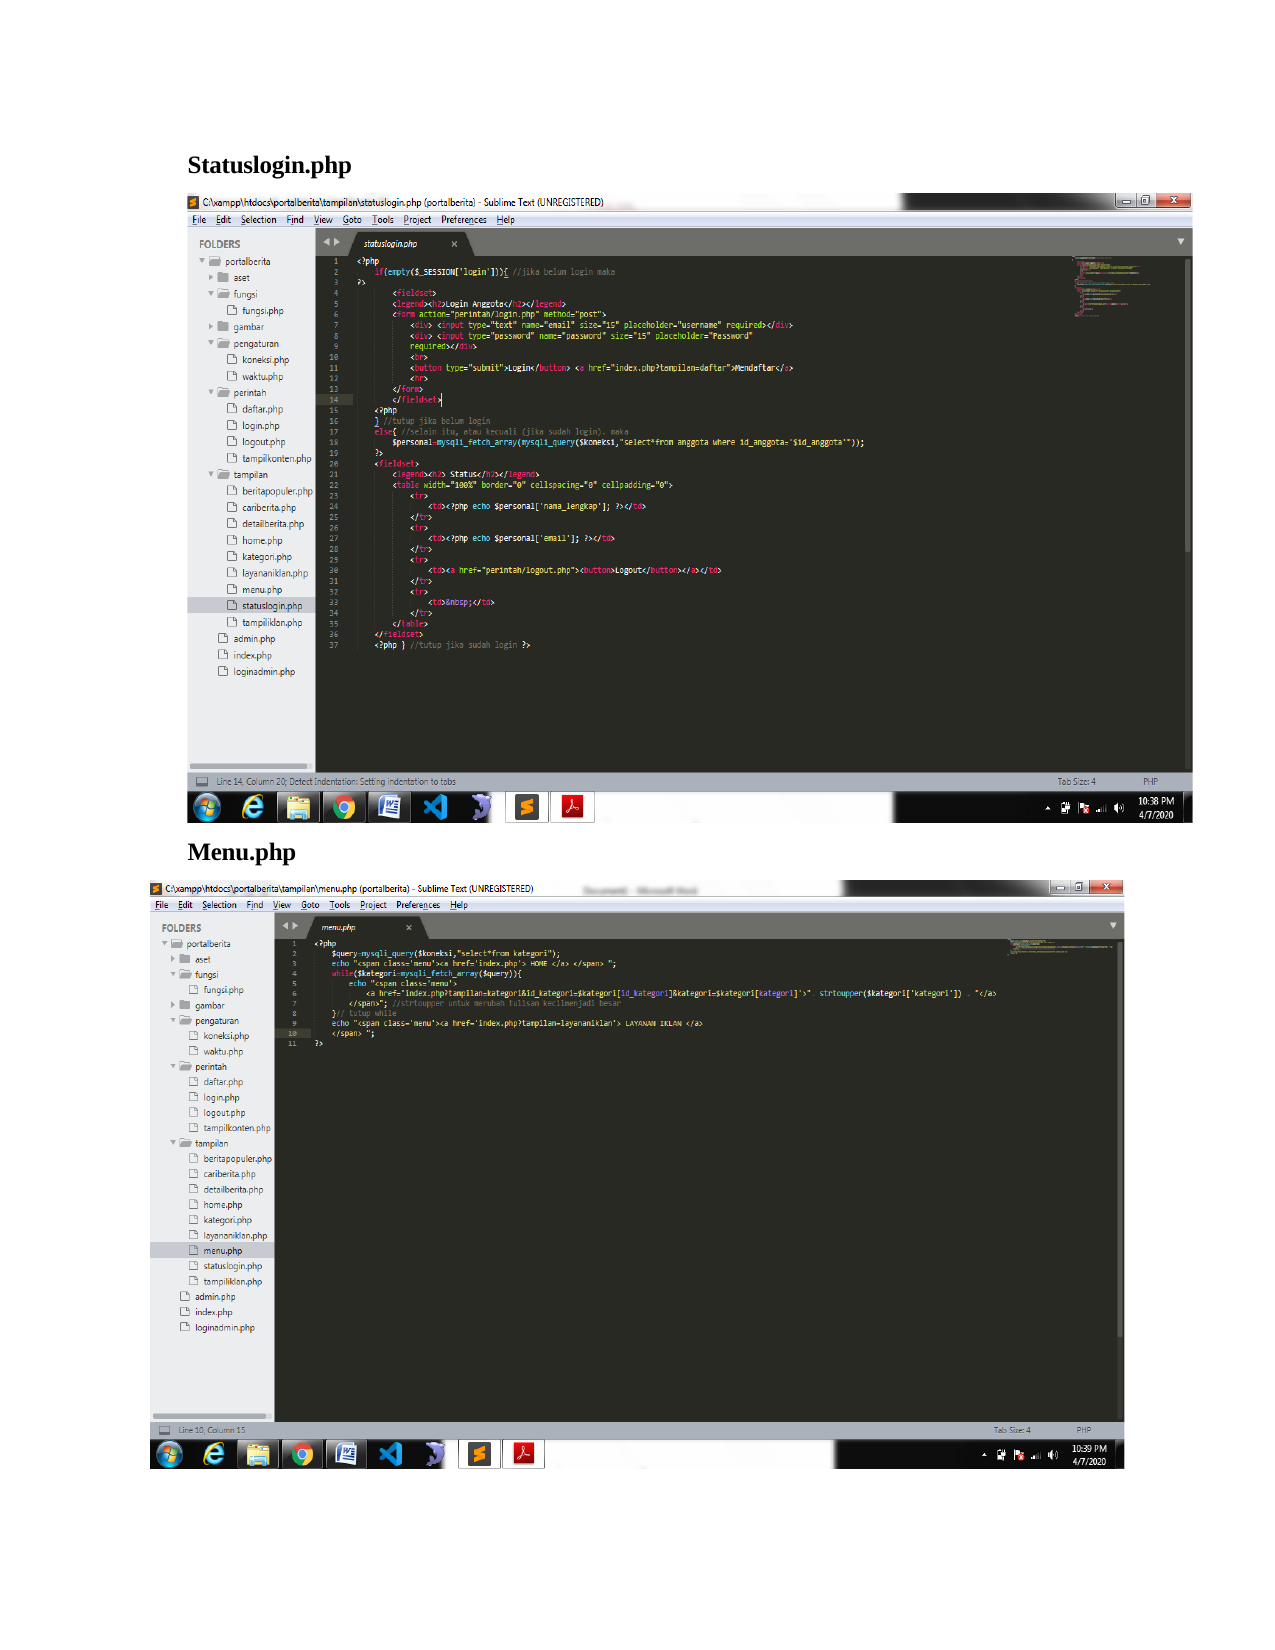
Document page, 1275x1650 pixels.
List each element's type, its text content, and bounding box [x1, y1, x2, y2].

text Statuslogin.php [187, 150, 1125, 179]
picture [187, 193, 1193, 823]
text Menu.php [187, 837, 1125, 866]
picture [150, 880, 1125, 1469]
